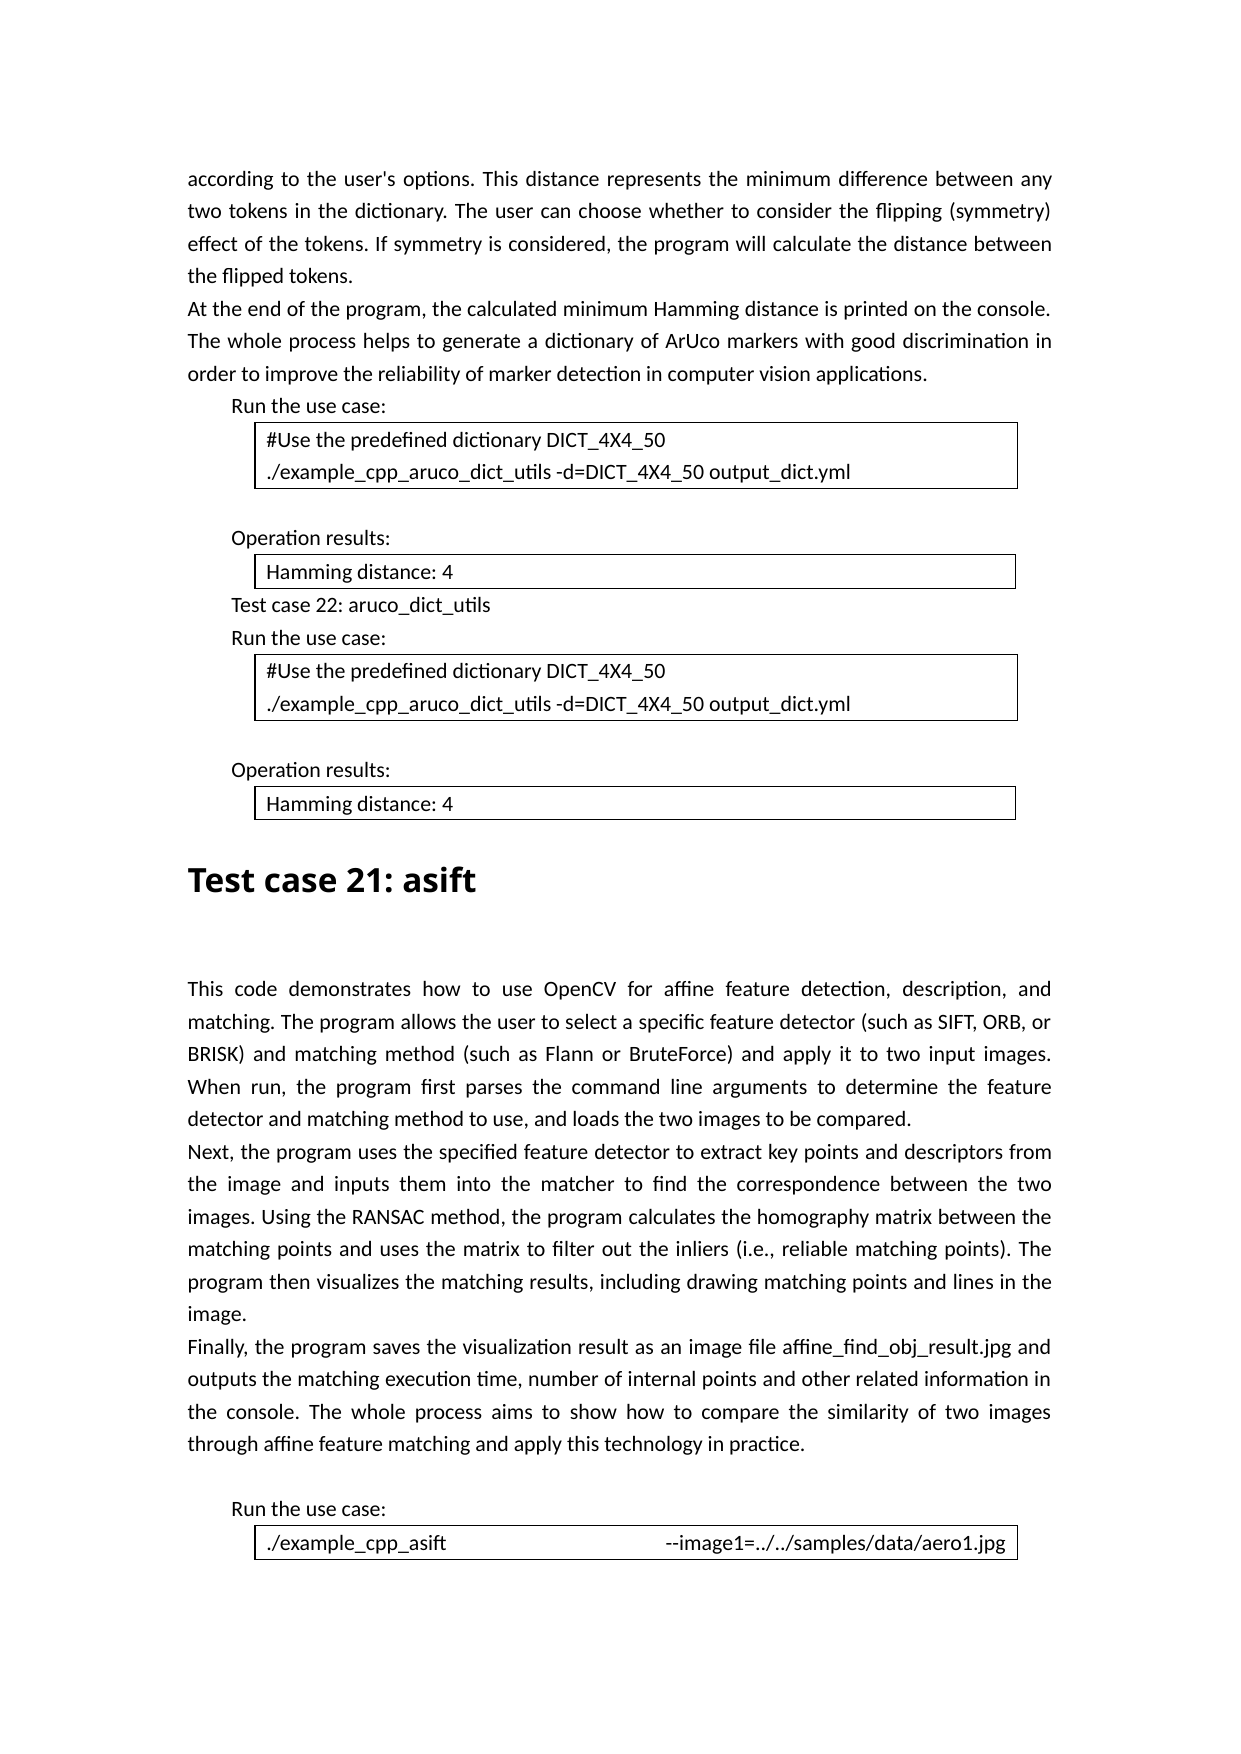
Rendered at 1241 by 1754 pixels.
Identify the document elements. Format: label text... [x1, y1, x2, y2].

text Operation results: [187, 753, 1053, 786]
text Run the use case: [187, 621, 1053, 654]
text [187, 162, 1053, 292]
subtitle Test case 21: asift [187, 847, 1053, 912]
text Finally, the program saves the visualization result as an image file affine_find_obj_result.jpg and outputs the matching execution time, number of internal points and other related information in the console. The whole process aims to show how to compare the similarity of two images through affine feature matching and apply this technology in practice. [187, 1330, 1053, 1460]
text Operation results: [187, 522, 1053, 554]
table_header Hamming distance: 4 [256, 787, 1015, 819]
text Run the use case: [187, 1493, 1053, 1525]
table_header Hamming distance: 4 [256, 555, 1015, 588]
text Run the use case: [187, 389, 1053, 422]
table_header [256, 1526, 1017, 1559]
table_header #Use the predefined dictionary DICT_4X4_50 ./example_cpp_aruco_dict_utils -d=DICT_4X4_50 output_dict.yml [256, 423, 1017, 488]
text Next, the program uses the specified feature detector to extract key points and descriptors from the image and inputs them into the matcher to find the correspondence between the two images. Using the RANSAC method, the program calculates the homography matrix between the matching points and uses the matrix to filter out the inliers (i.e., reliable matching points). The program then visualizes the matching results, including drawing matching points and lines in the image. [187, 1135, 1053, 1330]
text This code demonstrates how to use OpenCV for affine feature detection, description, and matching. The program allows the user to select a specific feature detector (such as SIFT, ORB, or BRISK) and matching method (such as Flann or BruteForce) and apply it to two input images. When run, the program first parses the command line arguments to determine the feature detector and matching method to use, and loads the two images to be compared. [187, 973, 1053, 1135]
text At the end of the program, the calculated minimum Hamming distance is printed on the console. The whole process helps to generate a dictionary of ArUco markers with good discrimination in order to improve the reliability of marker detection in computer vision applications. [187, 292, 1053, 389]
table_header #Use the predefined dictionary DICT_4X4_50 ./example_cpp_aruco_dict_utils -d=DICT_4X4_50 output_dict.yml [256, 655, 1017, 720]
text Test case 22: aruco_dict_utils [187, 589, 1053, 621]
